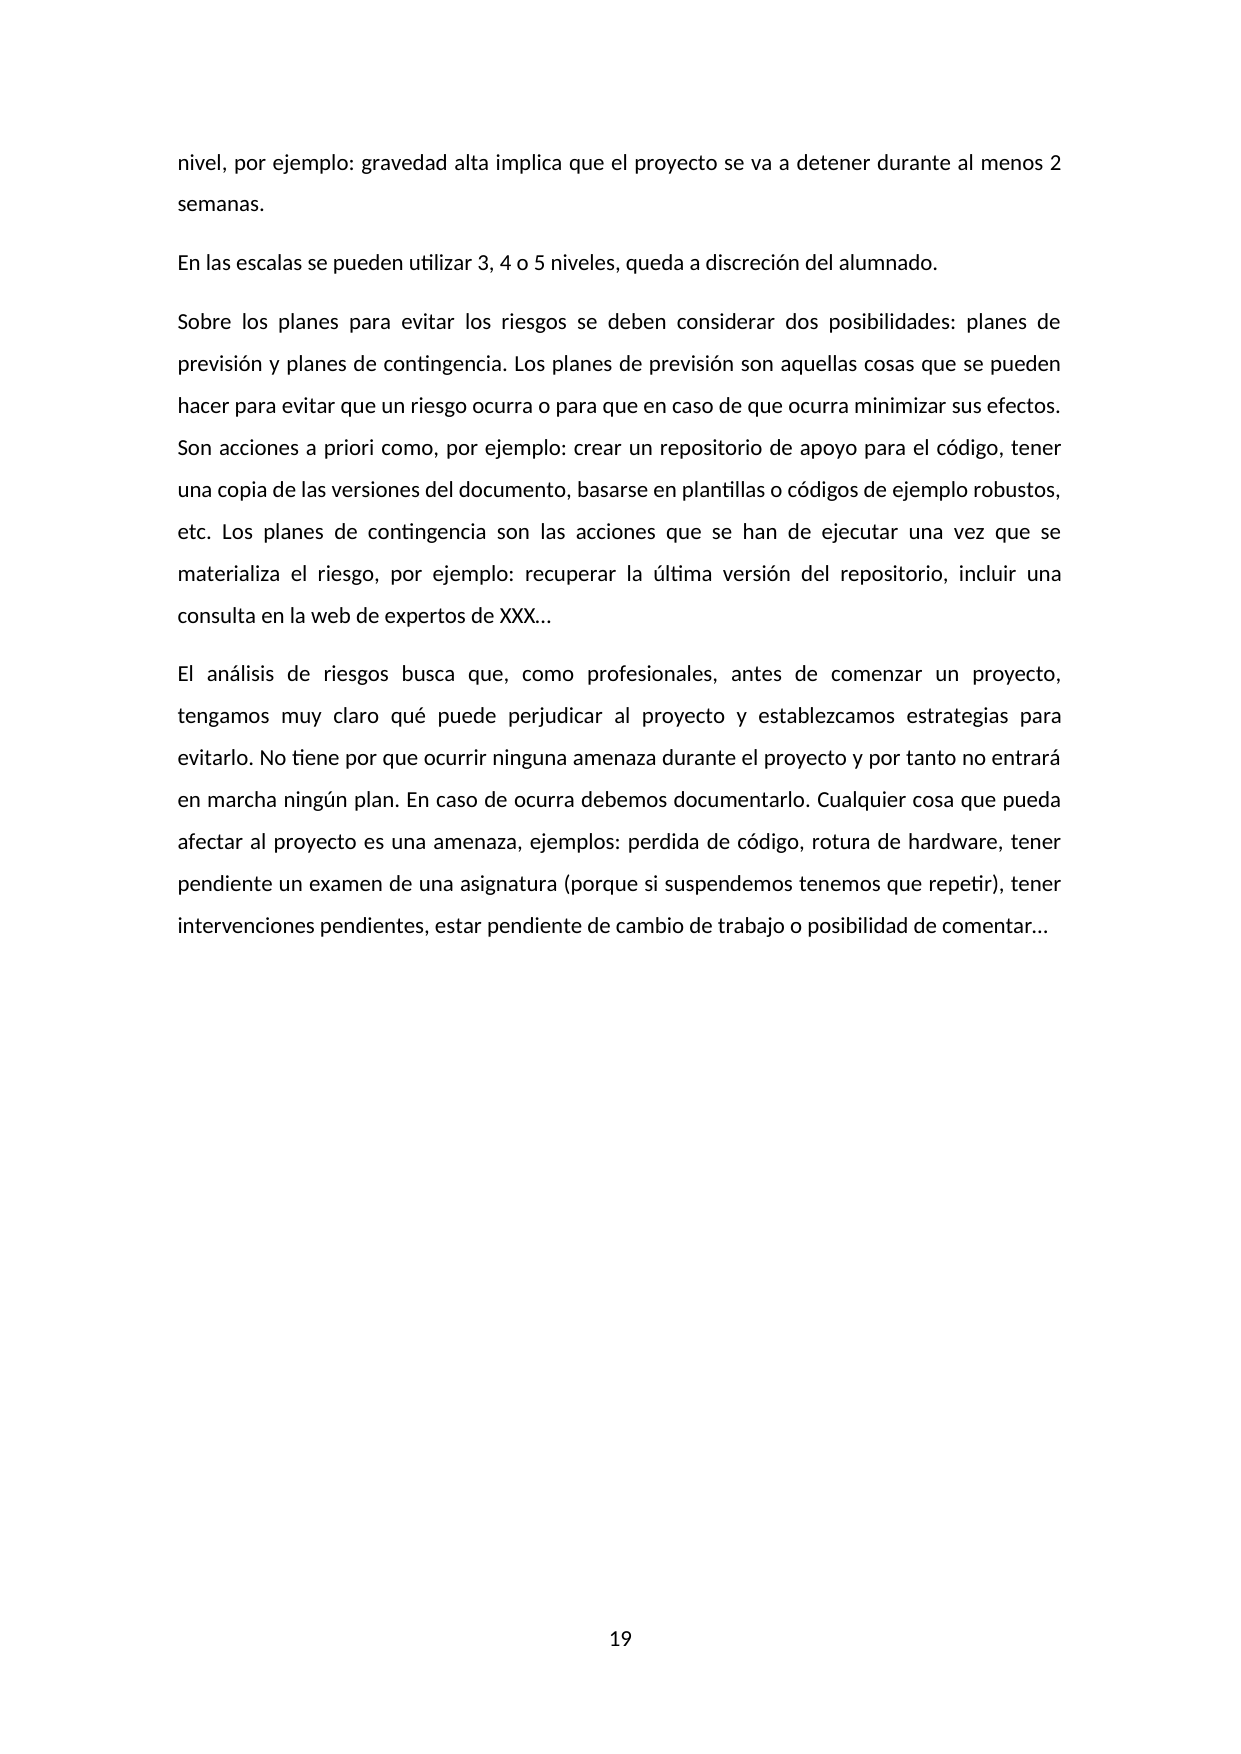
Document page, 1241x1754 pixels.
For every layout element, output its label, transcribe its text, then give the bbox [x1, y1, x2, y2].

text En las escalas se pueden utilizar 3, 4 o 5 niveles, queda a discreción del alumnado. [177, 248, 1063, 276]
text El análisis de riesgos busca que, como profesionales, antes de comenzar un proyecto, tengamos muy claro qué puede perjudicar al proyecto y establezcamos estrategias para evitarlo. No tiene por que ocurrir ninguna amenaza durante el proyecto y por tanto no entrará en marcha ningún plan. En caso de ocurra debemos documentarlo. Cualquier cosa que pueda afectar al proyecto es una amenaza, ejemplos: perdida de código, rotura de hardware, tener pendiente un examen de una asignatura (porque si suspendemos tenemos que repetir), tener intervenciones pendientes, estar pendiente de cambio de trabajo o posibilidad de comentar… [177, 659, 1063, 939]
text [177, 148, 1063, 218]
text Sobre los planes para evitar los riesgos se deben considerar dos posibilidades: planes de previsión y planes de contingencia. Los planes de previsión son aquellas cosas que se pueden hacer para evitar que un riesgo ocurra o para que en caso de que ocurra minimizar sus efectos. Son acciones a priori como, por ejemplo: crear un repositorio de apoyo para el código, tener una copia de las versiones del documento, basarse en plantillas o códigos de ejemplo robustos, etc. Los planes de contingencia son las acciones que se han de ejecutar una vez que se materializa el riesgo, por ejemplo: recuperar la última versión del repositorio, incluir una consulta en la web de expertos de XXX… [177, 307, 1063, 629]
